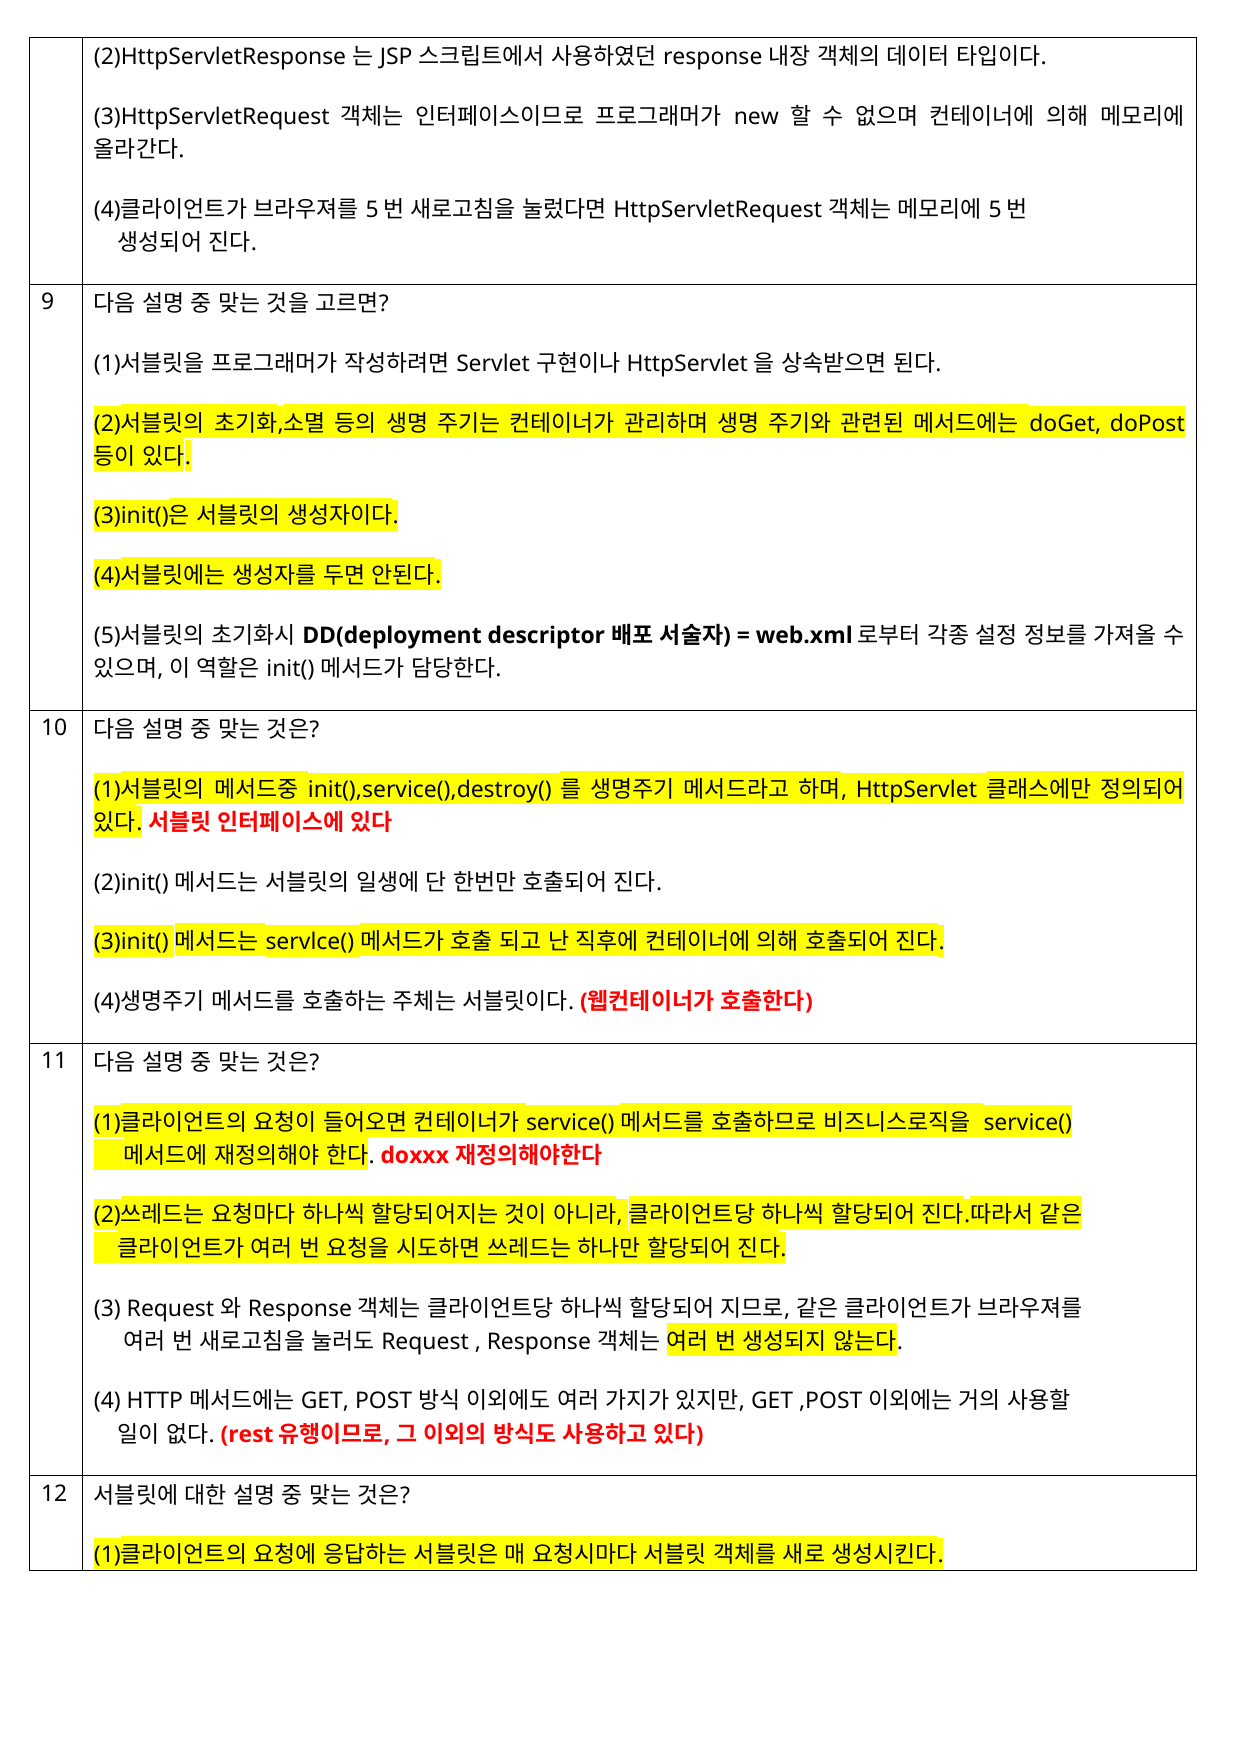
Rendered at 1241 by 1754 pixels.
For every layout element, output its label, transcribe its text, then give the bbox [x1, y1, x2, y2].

table_cell 다음 설명 중 맞는 것을 고르면? (1)서블릿을 프로그래머가 작성하려면 Servlet 구현이나 HttpServlet 을 상속받으면 된다. (2)서블릿의 초기화,소멸 등의 생명 주기는 컨테이너가 관리하며 생명 주기와 관련된 메서드에는 doGet, doPost 등이 있다. (3)init()은 서블릿의 생성자이다. (4)서블릿에는 생성자를 두면 안된다. (5)서블릿의 초기화시 DD(deployment descriptor 배포 서술자) = web.xml로부터 각종 설정 정보를 가져올 수 있으며, 이 역할은 init() 메서드가 담당한다. [83, 285, 1196, 710]
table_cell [83, 1476, 1196, 1569]
table_cell 11 [30, 1044, 82, 1475]
table_cell 다음 설명 중 맞는 것은? (1)클라이언트의 요청이 들어오면 컨테이너가 service() 메서드를 호출하므로 비즈니스로직을 service() 메서드에 재정의해야 한다. doxxx 재정의해야한다 (2)쓰레드는 요청마다 하나씩 할당되어지는 것이 아니라, 클라이언트당 하나씩 할당되어 진다.따라서 같은 클라이언트가 여러 번 요청을 시도하면 쓰레드는 하나만 할당되어 진다. (3) Request 와 Response 객체는 클라이언트당 하나씩 할당되어 지므로, 같은 클라이언트가 브라우져를 여러 번 새로고침을 눌러도 Request , Response 객체는 여러 번 생성되지 않는다. (4) HTTP 메서드에는 GET, POST 방식 이외에도 여러 가지가 있지만, GET ,POST 이외에는 거의 사용할 일이 없다. (rest유행이므로, 그 이외의 방식도 사용하고 있다) [83, 1044, 1196, 1475]
table_cell 12 [30, 1476, 82, 1569]
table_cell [83, 38, 1196, 284]
table_cell 다음 설명 중 맞는 것은? (1)서블릿의 메서드중 init(),service(),destroy() 를 생명주기 메서드라고 하며, HttpServlet 클래스에만 정의되어 있다. 서블릿 인터페이스에 있다 (2)init() 메서드는 서블릿의 일생에 단 한번만 호출되어 진다. (3)init() 메서드는 servlce() 메서드가 호출 되고 난 직후에 컨테이너에 의해 호출되어 진다. (4)생명주기 메서드를 호출하는 주체는 서블릿이다. (웹컨테이너가 호출한다) [83, 711, 1196, 1043]
table_cell 10 [30, 711, 82, 1043]
table_cell 9 [30, 285, 82, 710]
table_cell 8 [30, 38, 82, 284]
